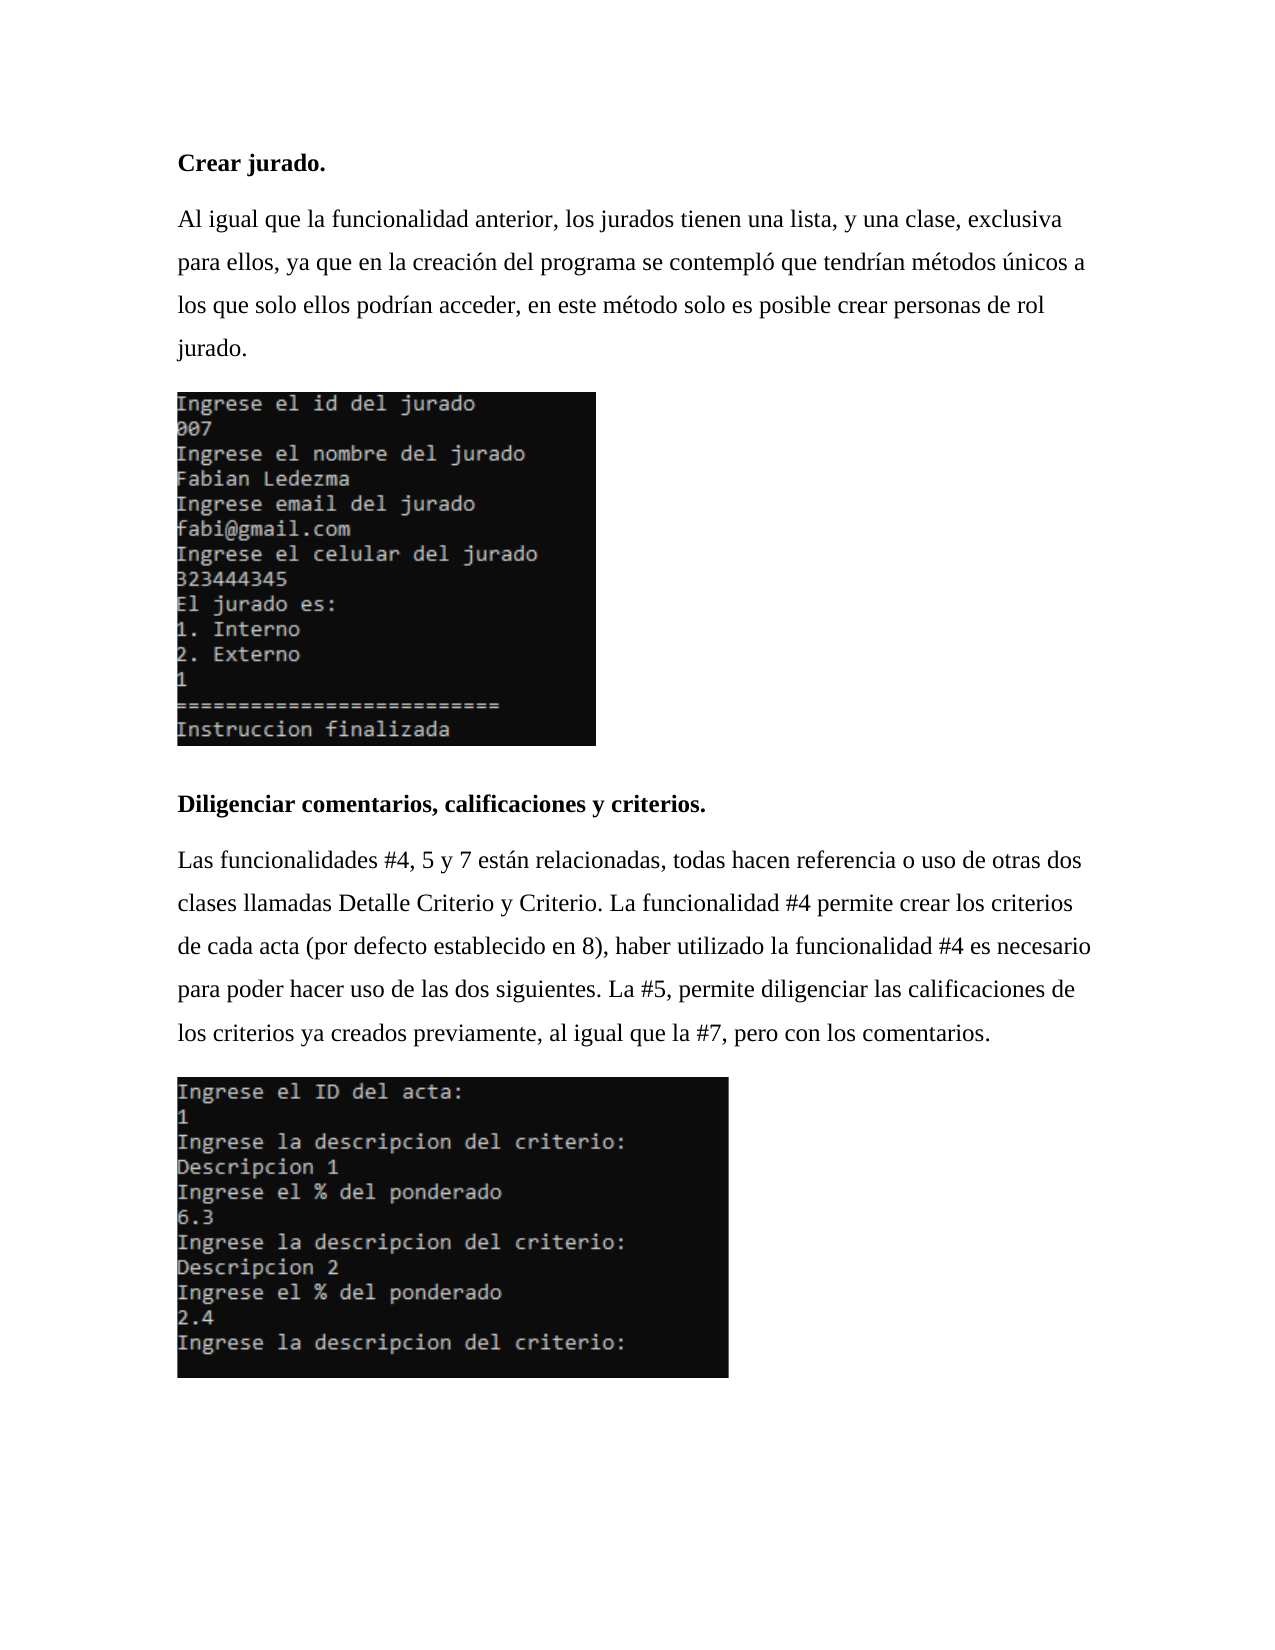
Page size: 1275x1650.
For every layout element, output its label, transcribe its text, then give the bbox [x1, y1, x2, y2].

subtitle Crear jurado. [177, 148, 1098, 176]
picture [177, 1077, 729, 1378]
text Las funcionalidades #4, 5 y 7 están relacionadas, todas hacen referencia o uso de otras dos clases llamadas Detalle Criterio y Criterio. La funcionalidad #4 permite crear los criterios de cada acta (por defecto establecido en 8), haber utilizado la funcionalidad #4 es necesario para poder hacer uso de las dos siguientes. La #5, permite diligenciar las calificaciones de los criterios ya creados previamente, al igual que la #7, pero con los comentarios. [177, 845, 1098, 1046]
picture [177, 392, 596, 746]
subtitle Diligenciar comentarios, calificaciones y criterios. [177, 789, 1098, 818]
text Al igual que la funcionalidad anterior, los jurados tienen una lista, y una clase, exclusiva para ellos, ya que en la creación del programa se contempló que tendrían métodos únicos a los que solo ellos podrían acceder, en este método solo es posible crear personas de rol jurado. [177, 204, 1098, 362]
